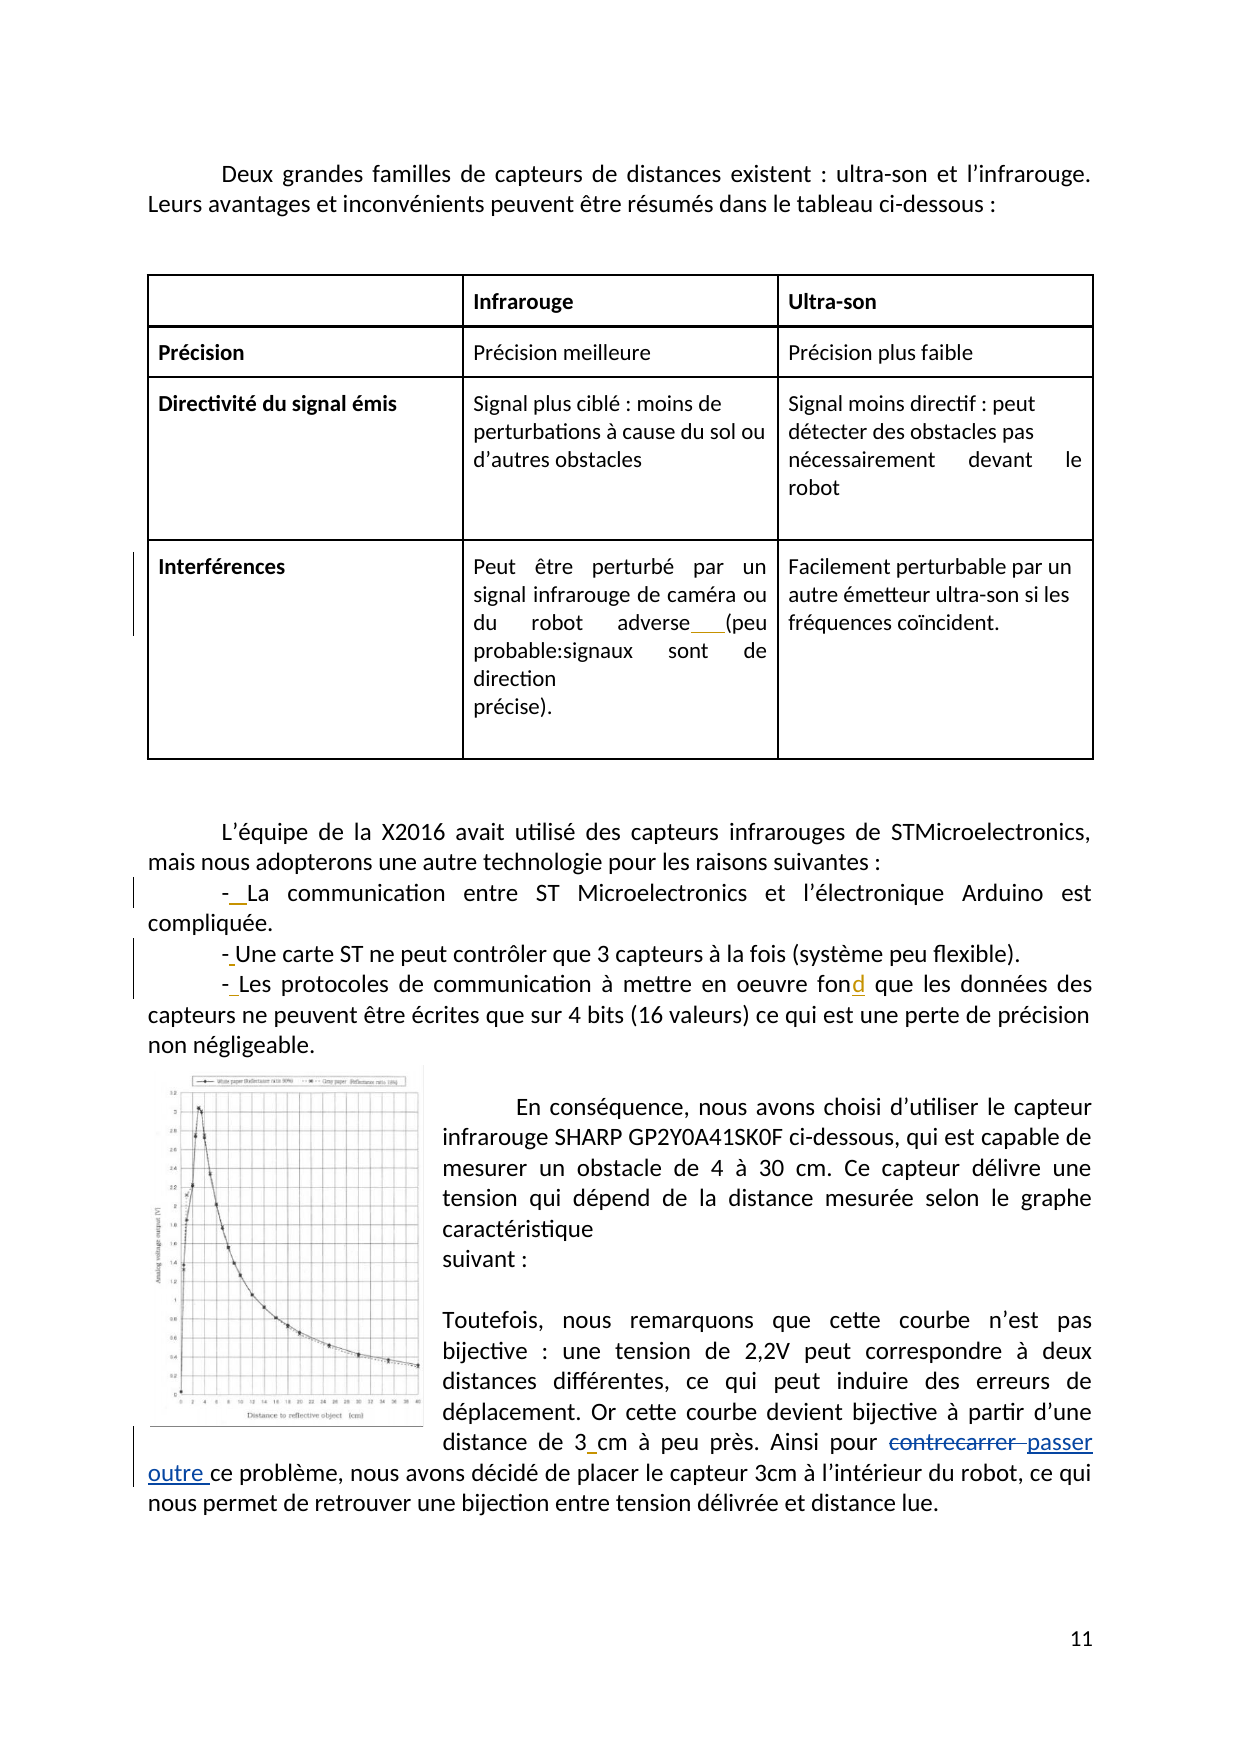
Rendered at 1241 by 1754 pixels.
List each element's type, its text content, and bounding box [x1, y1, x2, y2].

table_cell Précision plus faible [779, 328, 1092, 376]
table_cell Interférences [149, 541, 462, 758]
text Deux grandes familles de capteurs de distances existent : ultra-son et l’infrarouge. Leurs avantages et inconvénients peuvent être résumés dans le tableau ci-dessous : [148, 158, 1093, 219]
table_cell Précision meilleure [464, 328, 777, 376]
picture [150, 1065, 424, 1427]
table_cell Précision [149, 328, 462, 376]
text Toutefois, nous remarquons que cette courbe n’est pas bijective : une tension de 2,2V peut correspondre à deux distances différentes, ce qui peut induire des erreurs de déplacement. Or cette courbe devient bijective à partir d’une distance de 3cm à peu près. Ainsi pour ce problème, nous avons décidé de placer le capteur 3cm à l’intérieur du robot, ce qui nous permet de retrouver une bijection entre tension délivrée et distance lue. [148, 1304, 1093, 1518]
table_cell Signal moins directif : peut détecter des obstacles pas nécessairement devant le robot [779, 378, 1092, 539]
table_cell Directivité du signal émis [149, 378, 462, 539]
table_header Ultra-son [779, 276, 1092, 325]
table_cell Peut être perturbé par un signal infrarouge de caméra ou du robot adverse(peu probable:signaux sont de direction précise). [464, 541, 777, 758]
text suivant : [424, 1243, 1093, 1274]
table_header [149, 276, 462, 325]
table_cell Signal plus ciblé : moins de perturbations à cause du sol ou d’autres obstacles [464, 378, 777, 539]
text -La communication entre ST Microelectronics et l’électronique Arduino est compliquée. [148, 877, 1093, 938]
text L’équipe de la X2016 avait utilisé des capteurs infrarouges de STMicroelectronics, mais nous adopterons une autre technologie pour les raisons suivantes : [148, 816, 1093, 877]
table_header Infrarouge [464, 276, 777, 325]
text En conséquence, nous avons choisi d’utiliser le capteur infrarouge SHARP GP2Y0A41SK0F ci-dessous, qui est capable de mesurer un obstacle de 4 à 30 cm. Ce capteur délivre une tension qui dépend de la distance mesurée selon le graphe caractéristique [424, 1091, 1093, 1243]
table_cell Facilement perturbable par un autre émetteur ultra-son si les fréquences coïncident. [779, 541, 1092, 758]
text -Les protocoles de communication à mettre en oeuvre fon que les données des capteurs ne peuvent être écrites que sur 4 bits (16 valeurs) ce qui est une perte de précision non négligeable. [148, 968, 1093, 1060]
text -Une carte ST ne peut contrôler que 3 capteurs à la fois (système peu flexible). [148, 938, 1093, 968]
